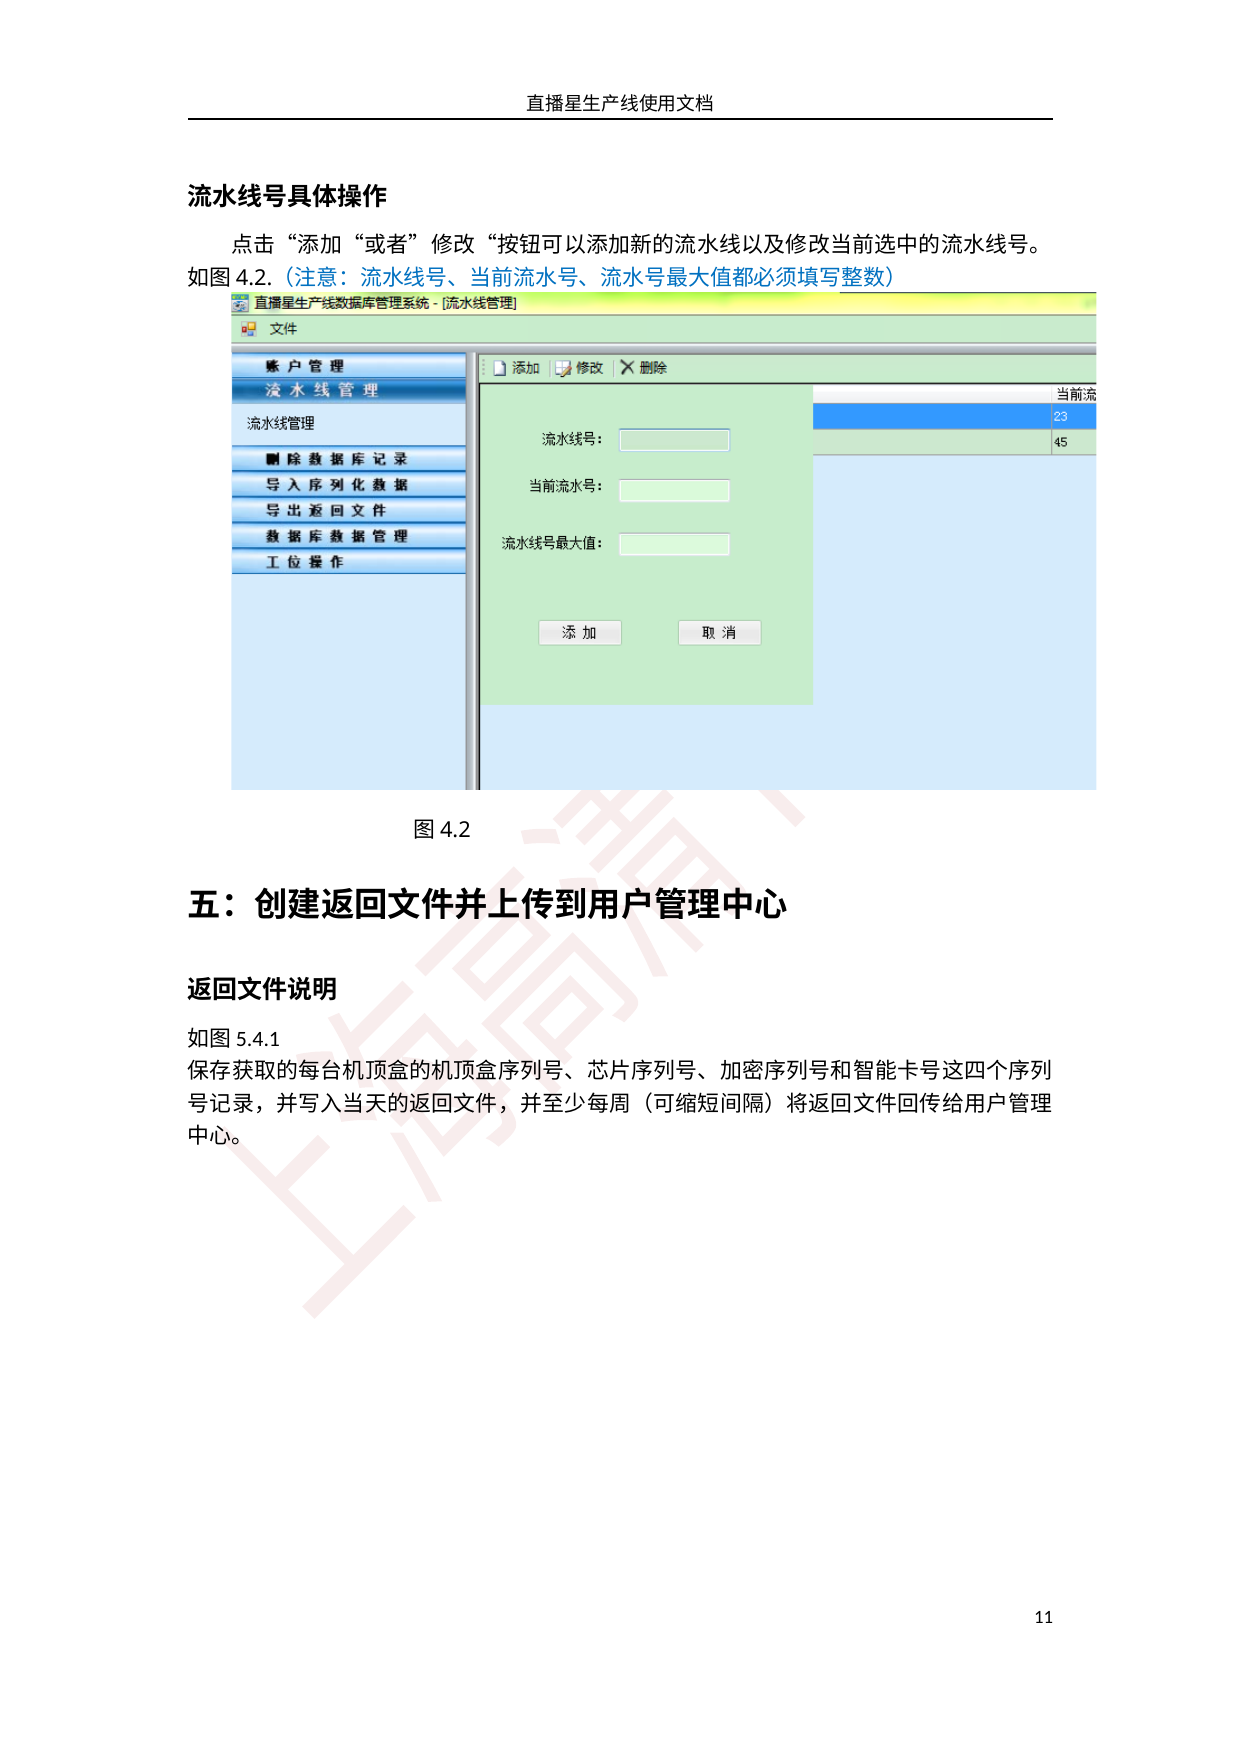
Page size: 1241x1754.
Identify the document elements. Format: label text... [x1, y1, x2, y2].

subtitle 五：创建返回文件并上传到用户管理中心 [187, 869, 1053, 934]
text 点击“添加“或者”修改“按钮可以添加新的流水线以及修改当前选中的流水线号。如图4.2.（注意：流水线号、当前流水号、流水号最大值都必须填写整数） [187, 227, 1053, 292]
text 图4.2 [187, 812, 1053, 844]
text 如图5.4.1 [187, 1020, 1053, 1053]
picture [231, 292, 1097, 790]
subtitle 流水线号具体操作 [187, 162, 1053, 227]
text 保存获取的每台机顶盒的机顶盒序列号、芯片序列号、加密序列号和智能卡号这四个序列号记录，并写入当天的返回文件，并至少每周（可缩短间隔）将返回文件回传给用户管理中心。 [187, 1053, 1053, 1150]
subtitle 返回文件说明 [187, 955, 1053, 1020]
